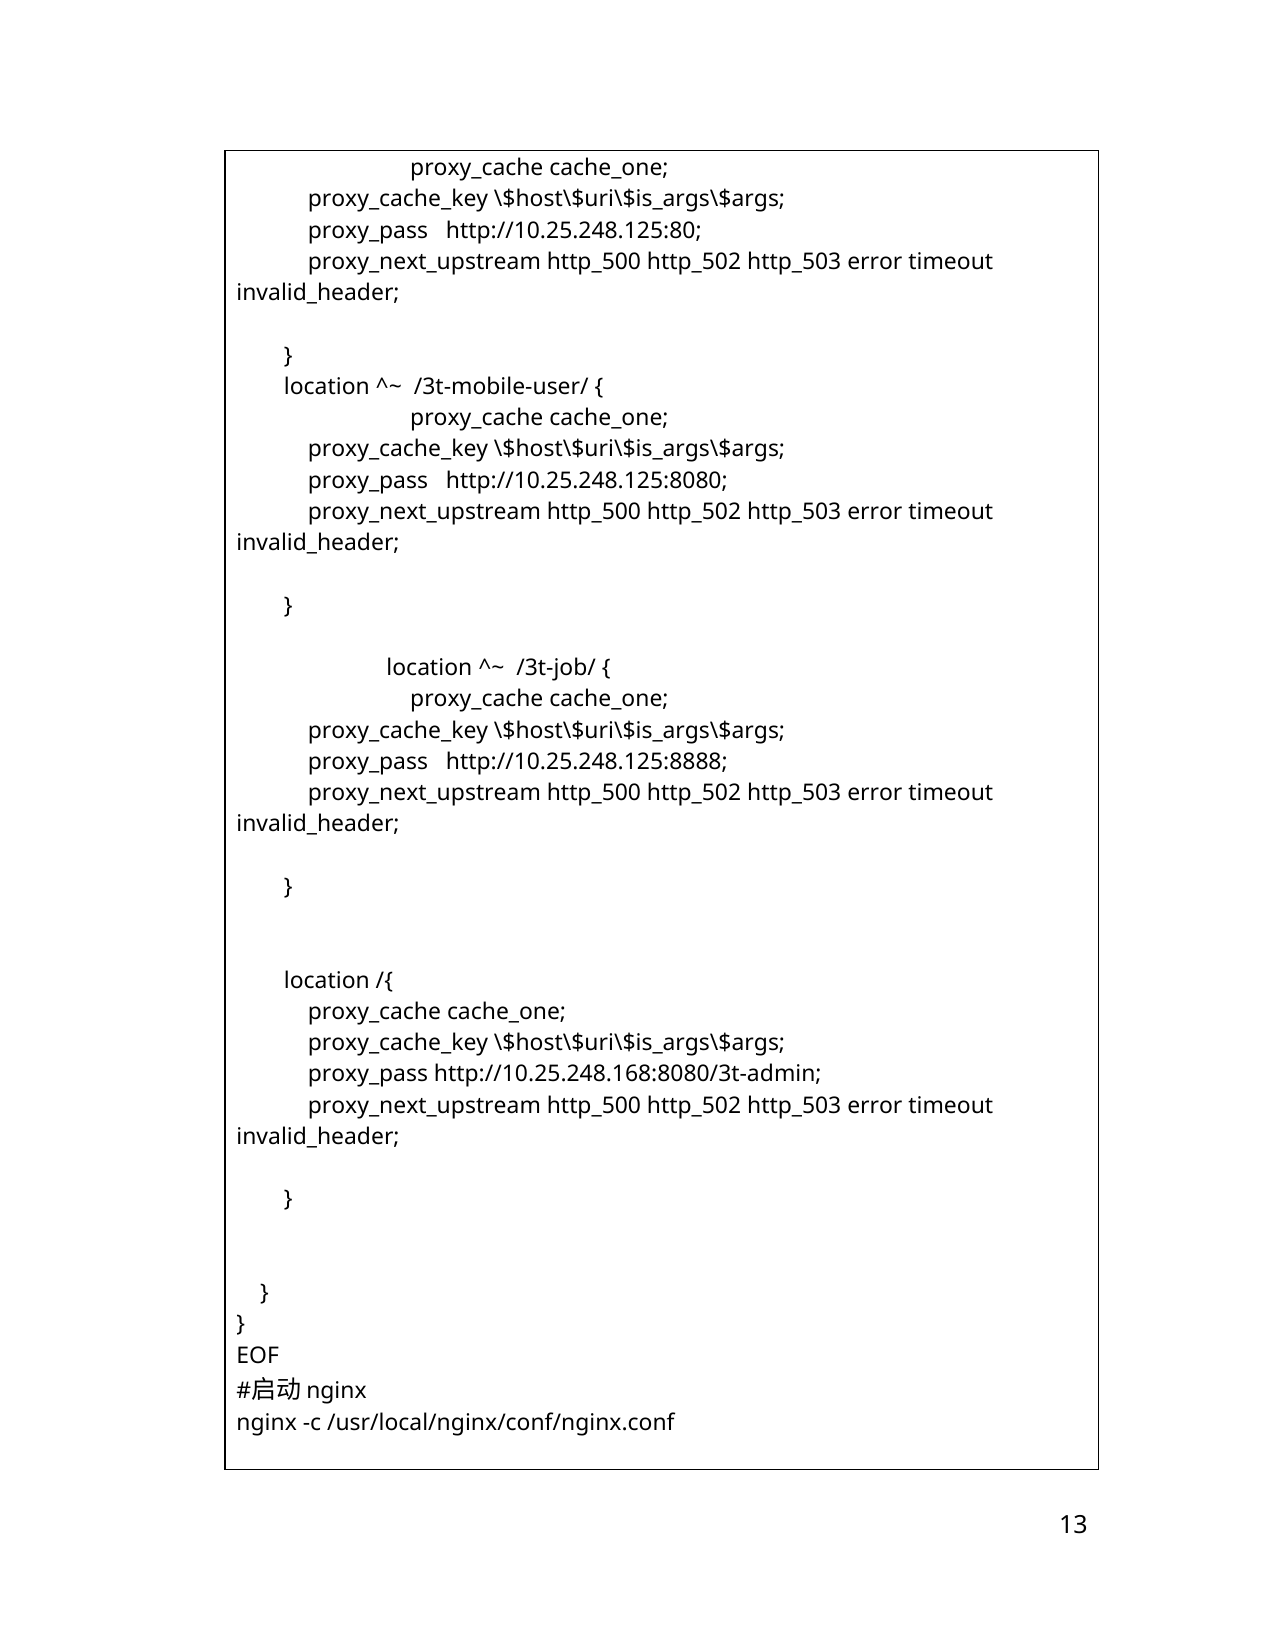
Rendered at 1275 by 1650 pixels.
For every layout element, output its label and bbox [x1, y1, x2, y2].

table_header [226, 151, 1098, 1468]
